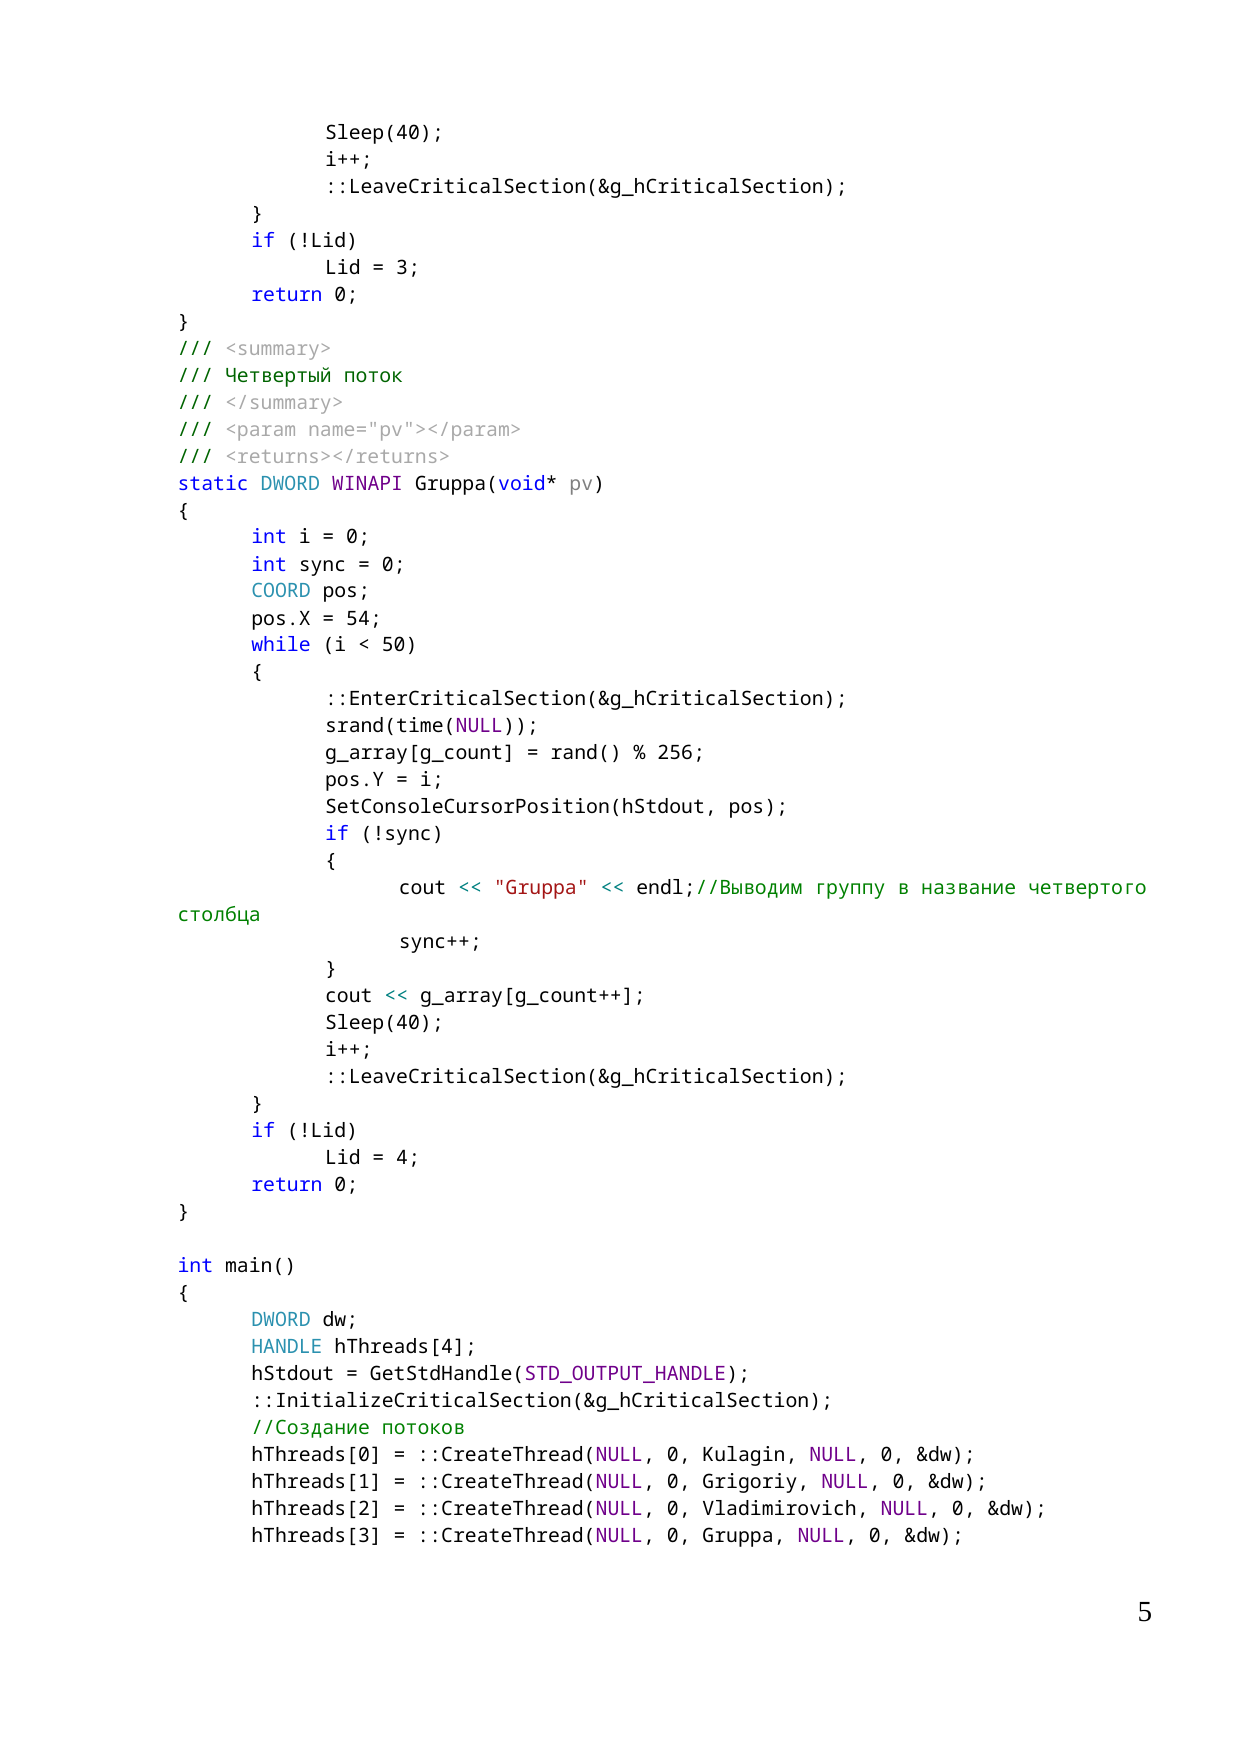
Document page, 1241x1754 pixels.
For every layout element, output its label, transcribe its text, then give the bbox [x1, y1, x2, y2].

text cout << g_array[g_count++]; [177, 981, 1152, 1008]
text { [177, 847, 1152, 873]
text { [177, 1278, 1152, 1305]
text pos.X = 54; [177, 604, 1152, 631]
text i++; [177, 145, 1152, 172]
text HANDLE hThreads[4]; [177, 1332, 1152, 1359]
text hThreads[1] = ::CreateThread(NULL, 0, Grigoriy, NULL, 0, &dw); [177, 1467, 1152, 1494]
text Sleep(40); [177, 118, 1152, 145]
text g_array[g_count] = rand() % 256; [177, 739, 1152, 766]
text } [177, 307, 1152, 334]
text /// <param name="pv"></param> [177, 415, 1152, 442]
text int i = 0; [177, 523, 1152, 550]
text return 0; [177, 280, 1152, 307]
text sync++; [177, 927, 1152, 954]
text ::EnterCriticalSection(&g_hCriticalSection); [177, 685, 1152, 712]
text int sync = 0; [177, 550, 1152, 577]
text } [177, 1197, 1152, 1224]
text } [177, 199, 1152, 226]
text //Создание потоков [177, 1413, 1152, 1440]
text if (!Lid) [177, 226, 1152, 253]
text ::LeaveCriticalSection(&g_hCriticalSection); [177, 1062, 1152, 1089]
text if (!Lid) [177, 1116, 1152, 1143]
text srand(time(NULL)); [177, 712, 1152, 739]
text hThreads[2] = ::CreateThread(NULL, 0, Vladimirovich, NULL, 0, &dw); [177, 1494, 1152, 1521]
text pos.Y = i; [177, 766, 1152, 793]
text hThreads[3] = ::CreateThread(NULL, 0, Gruppa, NULL, 0, &dw); [177, 1521, 1152, 1548]
text DWORD dw; [177, 1305, 1152, 1332]
text /// <summary> [177, 334, 1152, 361]
text static DWORD WINAPI Gruppa(void* pv) [177, 469, 1152, 496]
text /// Четвертый поток [177, 361, 1152, 388]
text } [177, 1089, 1152, 1116]
text } [177, 954, 1152, 981]
text ::InitializeCriticalSection(&g_hCriticalSection); [177, 1386, 1152, 1413]
text int main() [177, 1251, 1152, 1278]
text hStdout = GetStdHandle(STD_OUTPUT_HANDLE); [177, 1359, 1152, 1386]
text ::LeaveCriticalSection(&g_hCriticalSection); [177, 172, 1152, 199]
text hThreads[0] = ::CreateThread(NULL, 0, Kulagin, NULL, 0, &dw); [177, 1440, 1152, 1467]
text while (i < 50) [177, 631, 1152, 658]
text SetConsoleCursorPosition(hStdout, pos); [177, 793, 1152, 819]
text cout << "Gruppa" << endl;//Выводим группу в название четвертого столбца [177, 873, 1152, 927]
text i++; [177, 1035, 1152, 1062]
text if (!sync) [177, 819, 1152, 847]
text COORD pos; [177, 577, 1152, 604]
text { [177, 658, 1152, 685]
text /// <returns></returns> [177, 442, 1152, 469]
text Lid = 3; [177, 253, 1152, 280]
text { [177, 496, 1152, 523]
text /// </summary> [177, 388, 1152, 415]
text return 0; [177, 1170, 1152, 1197]
text Lid = 4; [177, 1143, 1152, 1170]
text Sleep(40); [177, 1008, 1152, 1035]
